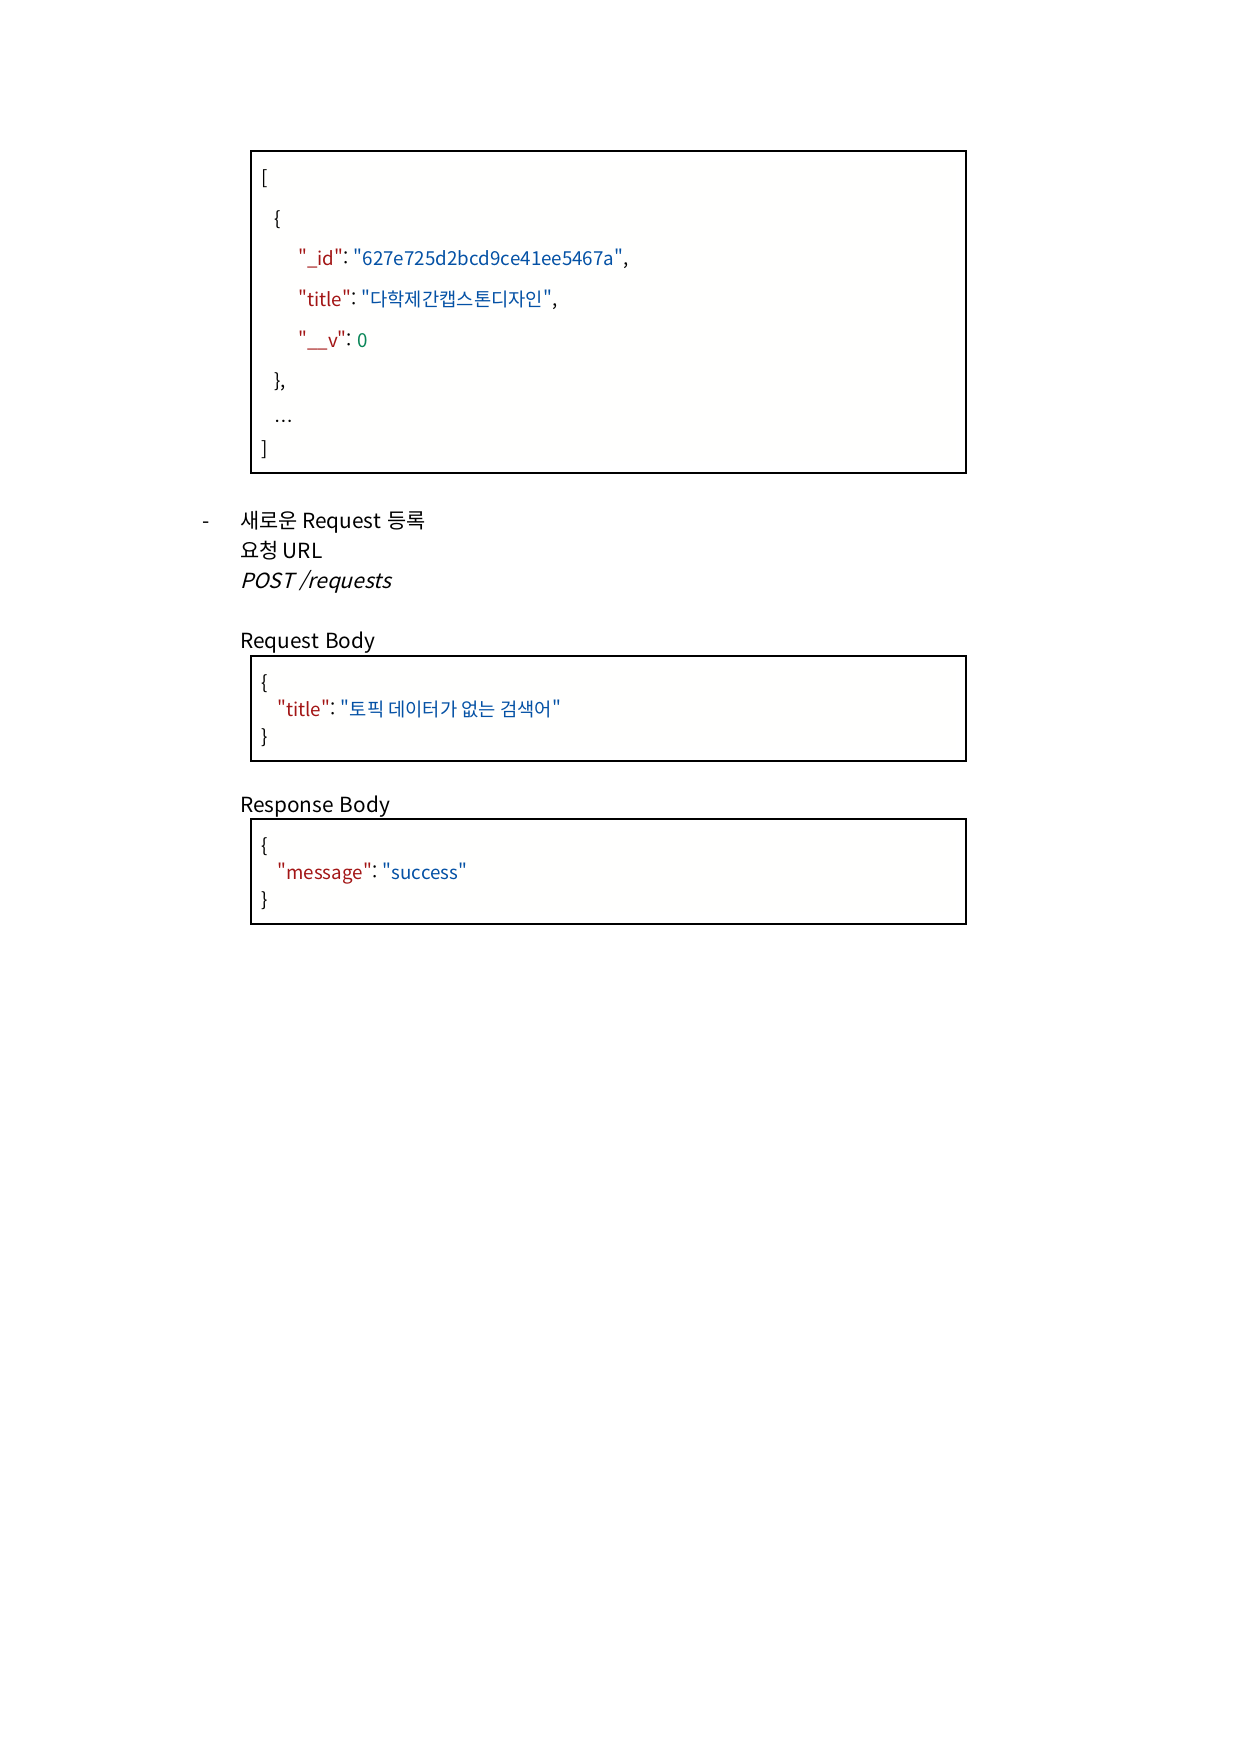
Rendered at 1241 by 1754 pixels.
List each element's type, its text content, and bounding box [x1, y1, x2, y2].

table_header { "message": "success" } [252, 820, 965, 923]
table_header { "title": "토픽 데이터가 없는 검색어" } [252, 657, 965, 759]
text Request Body [240, 625, 1090, 655]
table_header [ { "_id": "627e725d2bcd9ce41ee5467a", "title": "다학제간캡스톤디자인", "__v": 0 }, … ] [252, 152, 965, 472]
text POST /requests [240, 564, 1090, 594]
list 새로운 Request 등록 [202, 504, 1090, 534]
text Response Body [240, 788, 1090, 818]
text 요청 URL [240, 534, 1090, 564]
